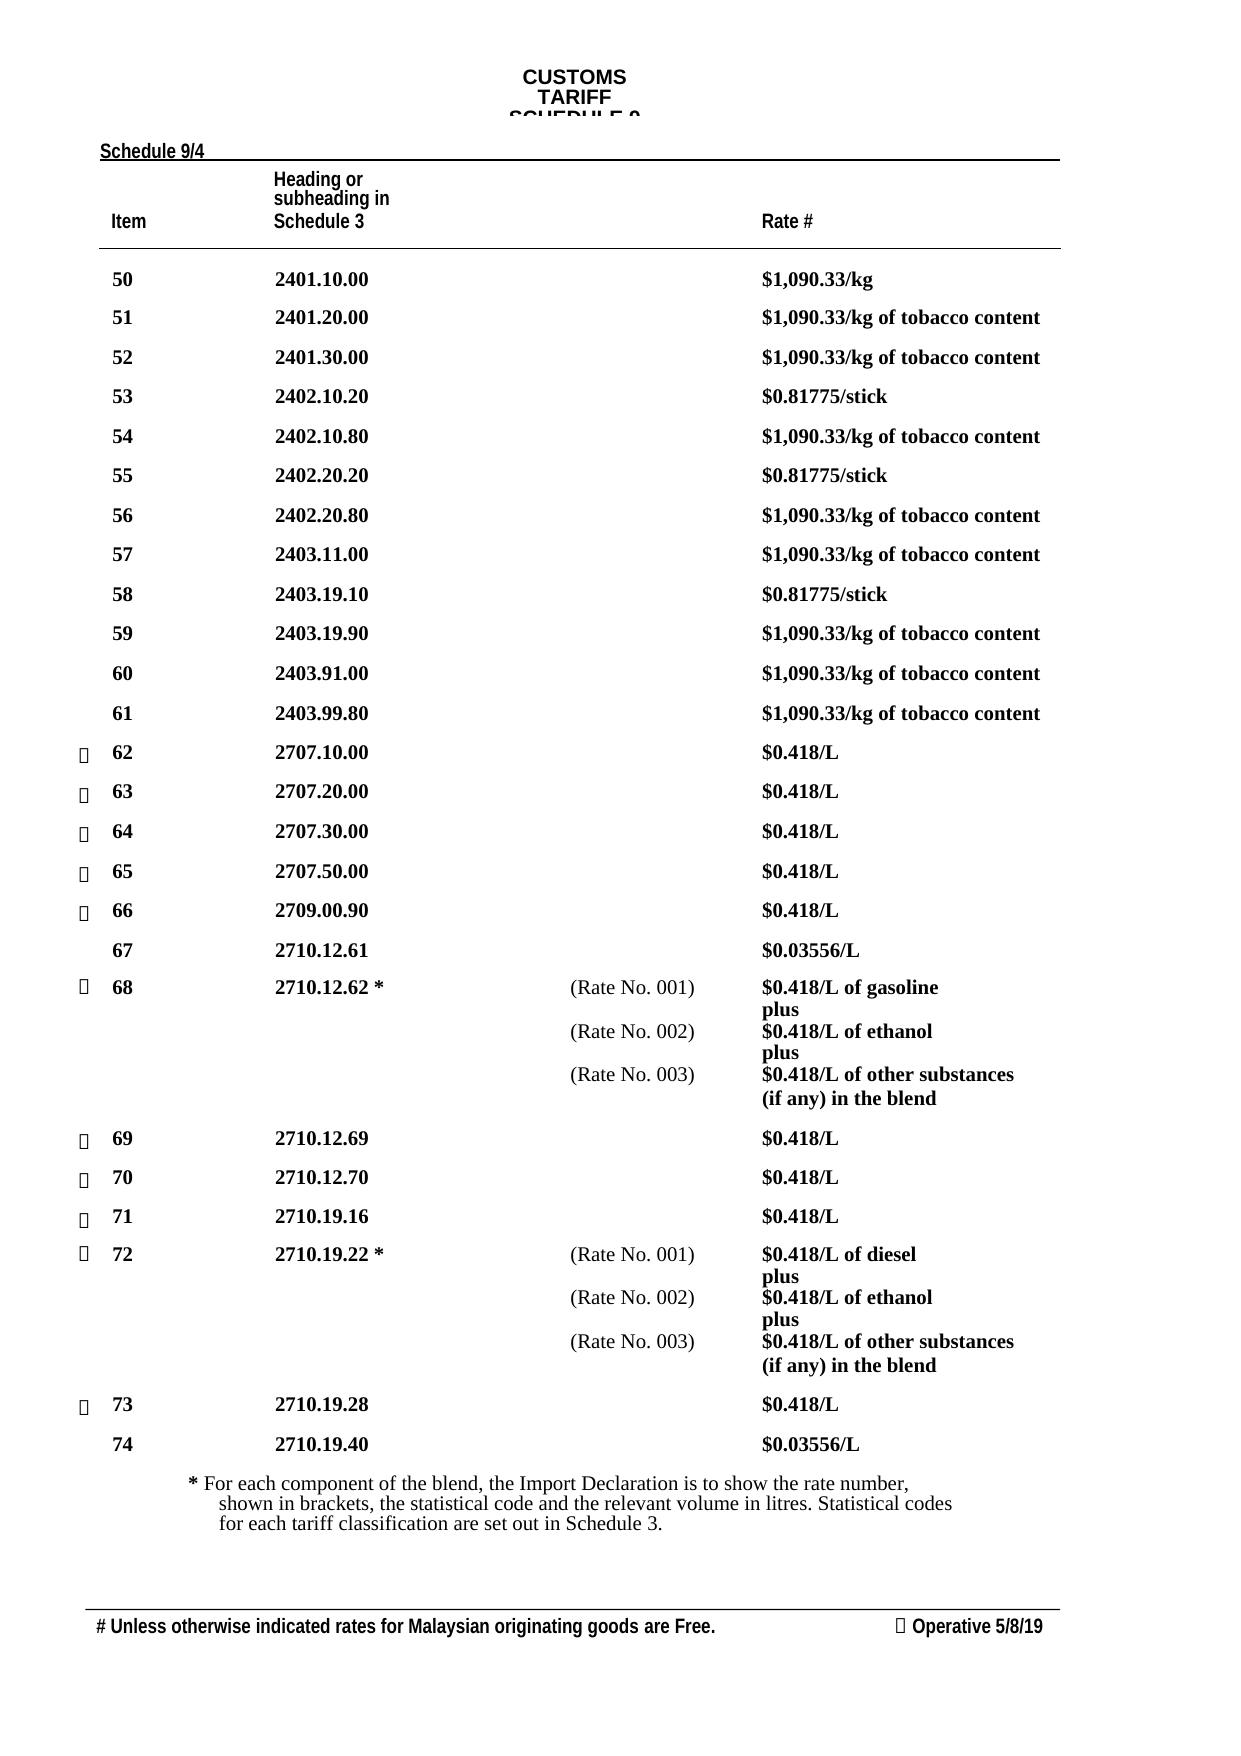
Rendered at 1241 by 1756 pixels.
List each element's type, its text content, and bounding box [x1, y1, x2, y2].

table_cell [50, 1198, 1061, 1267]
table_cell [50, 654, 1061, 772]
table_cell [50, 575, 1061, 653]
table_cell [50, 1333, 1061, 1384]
text subheading in [274, 191, 1240, 209]
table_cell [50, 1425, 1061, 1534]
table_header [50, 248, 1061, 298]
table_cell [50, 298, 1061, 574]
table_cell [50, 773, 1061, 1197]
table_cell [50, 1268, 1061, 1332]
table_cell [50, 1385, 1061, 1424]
text Item Schedule 3 Rate # [111, 209, 1240, 233]
text # Unless otherwise indicated rates for Malaysian originating goods are Free.  Operative 5/8/19 [96, 1606, 1240, 1639]
text Schedule 9/4 Heading or [100, 134, 1061, 191]
